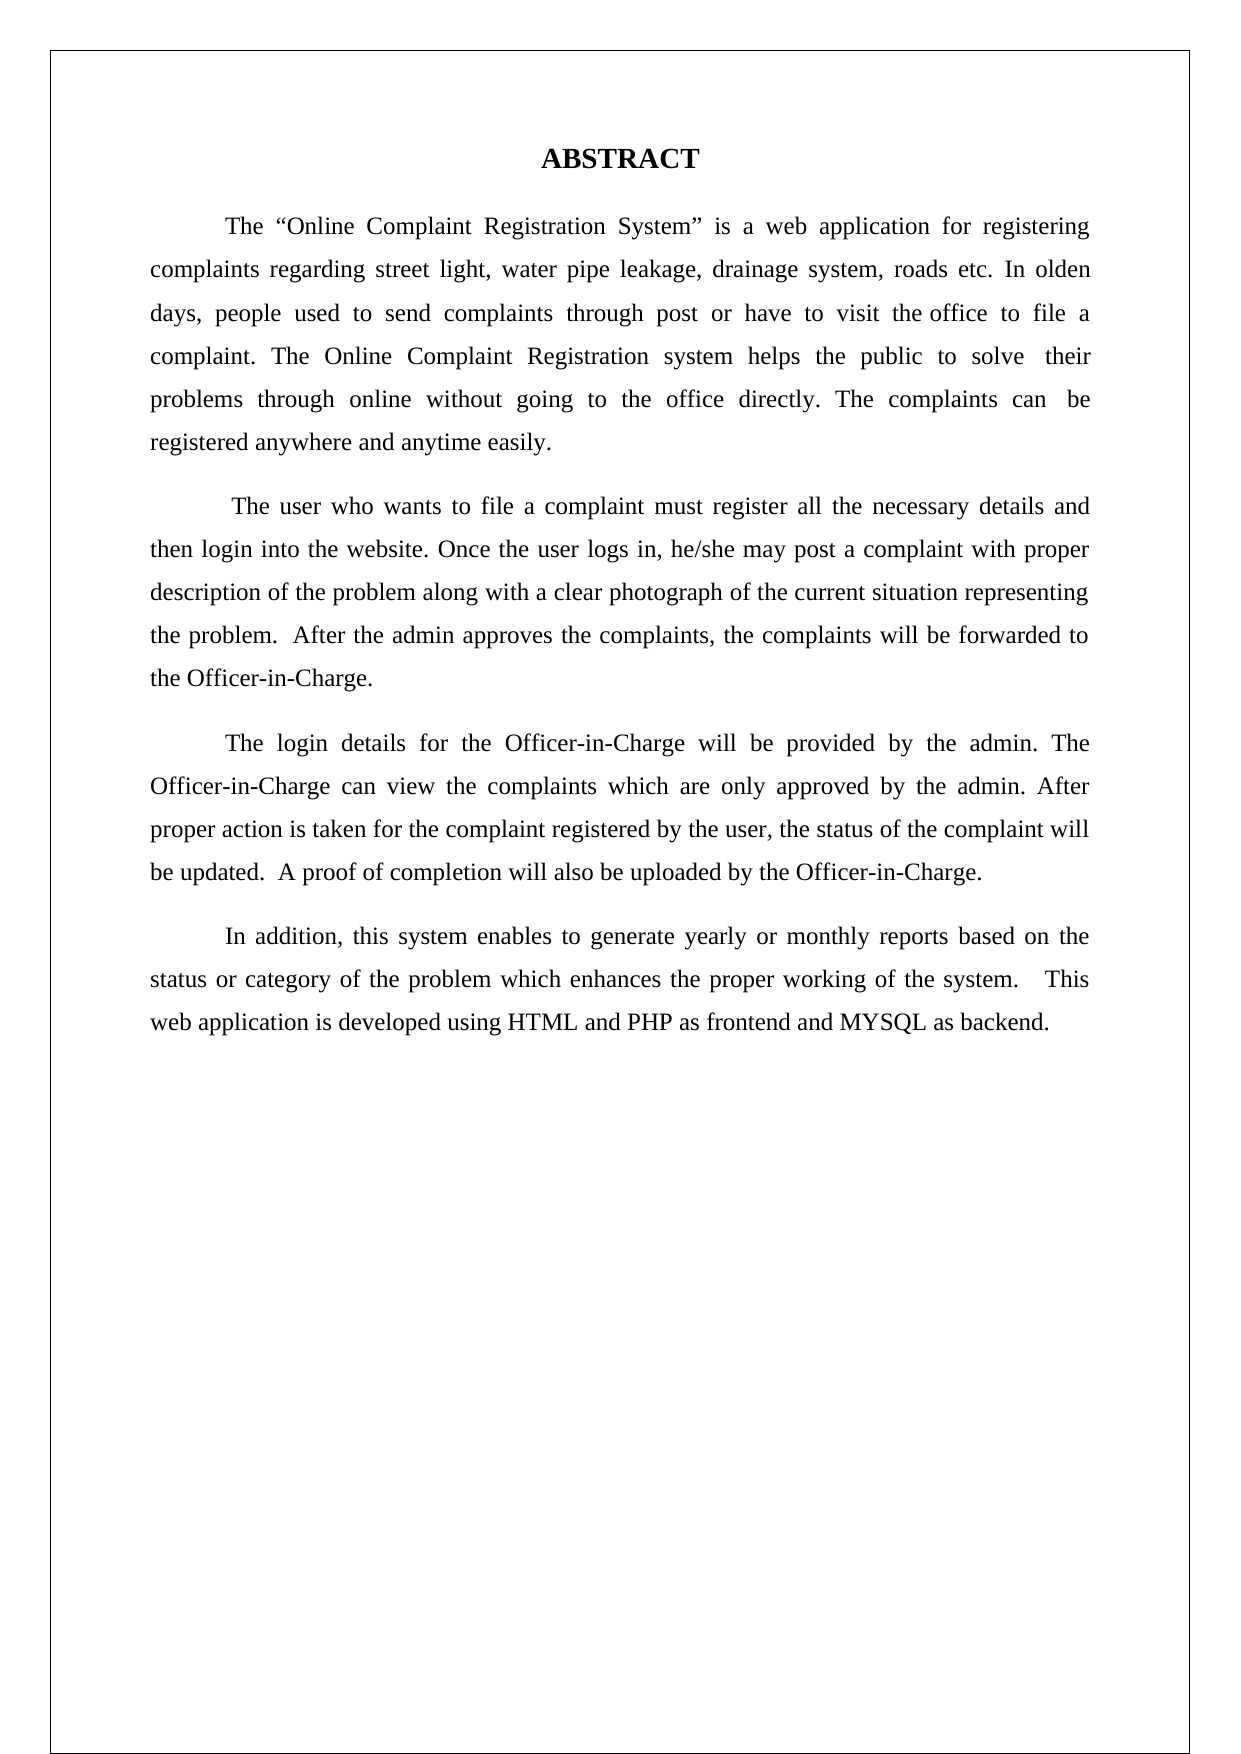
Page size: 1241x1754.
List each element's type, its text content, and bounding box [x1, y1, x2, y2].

text The “Online Complaint Registration System” is a web application for registering complaints regarding street light, water pipe leakage, drainage system, roads etc. In olden days, people used to send complaints through post or have to visit the office to file a complaint. The Online Complaint Registration system helps the public to solve their problems through online without going to the office directly. The complaints can be registered anywhere and anytime easily. [150, 211, 1091, 456]
subtitle ABSTRACT [276, 141, 965, 174]
text In addition, this system enables to generate yearly or monthly reports based on the status or category of the problem which enhances the proper working of the system. This web application is developed using HTML and PHP as frontend and MYSQL as backend. [150, 921, 1091, 1036]
text The user who wants to file a complaint must register all the necessary details and then login into the website. Once the user logs in, he/she may post a complaint with proper description of the problem along with a clear photograph of the current situation representing the problem. After the admin approves the complaints, the complaints will be forwarded to the Officer-in-Charge. [150, 491, 1090, 692]
text The login details for the Officer-in-Charge will be provided by the admin. The Officer-in-Charge can view the complaints which are only approved by the admin. After proper action is taken for the complaint registered by the user, the status of the complaint will be updated. A proof of completion will also be uploaded by the Officer-in-Charge. [150, 728, 1090, 886]
